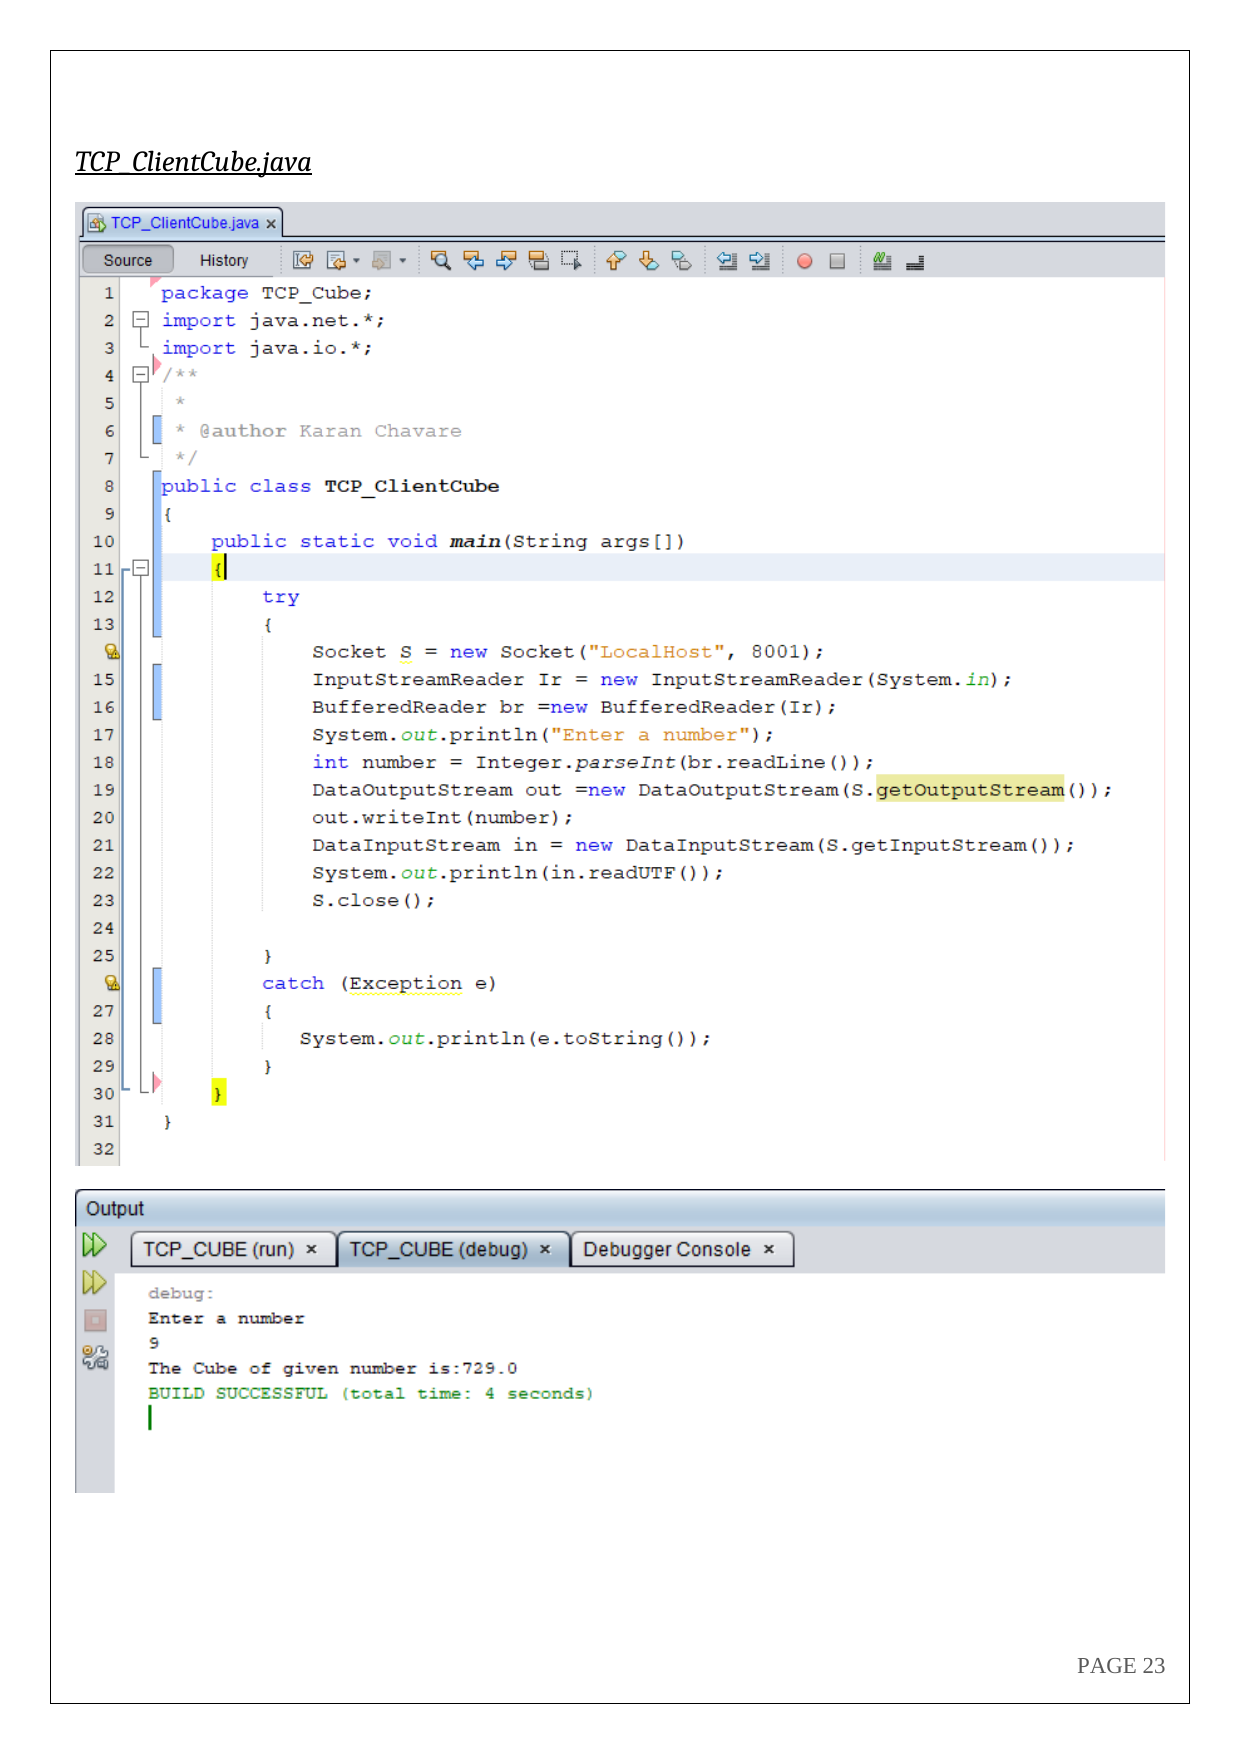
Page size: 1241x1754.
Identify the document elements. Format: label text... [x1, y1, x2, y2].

picture [75, 1189, 1166, 1493]
text TCP_ClientCube.java [75, 145, 1165, 179]
picture [75, 202, 1166, 1166]
